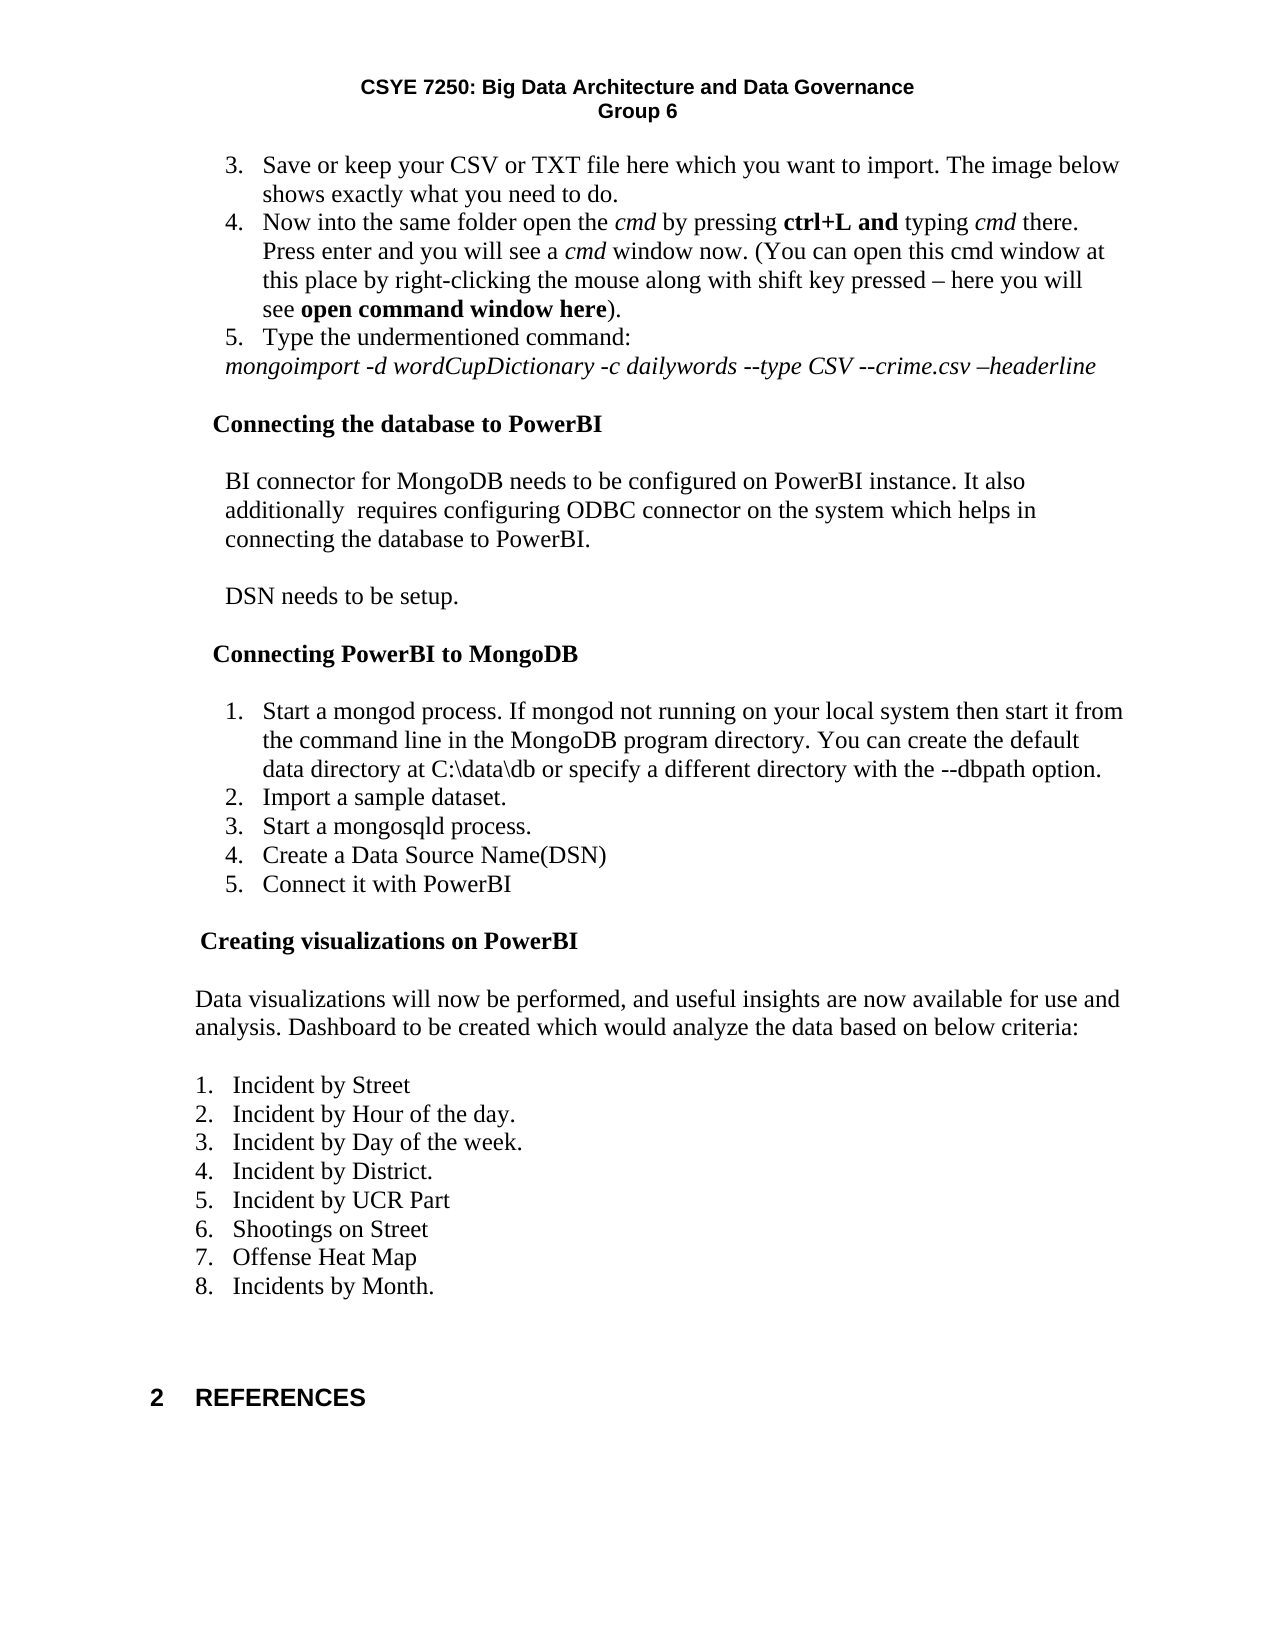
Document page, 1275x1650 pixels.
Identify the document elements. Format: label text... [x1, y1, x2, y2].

list Incident by Hour of the day. [195, 1099, 1125, 1127]
list Shootings on Street [195, 1214, 1125, 1242]
list Now into the same folder open the cmd by pressing ctrl+L and typing cmd there. Press enter and you will see a cmd window now. (You can open this cmd window at this place by right-clicking the mouse along with shift key pressed – here you will see open command window here). [225, 207, 1125, 322]
list Incident by UCR Part [195, 1185, 1125, 1214]
text Data visualizations will now be performed, and useful insights are now available for use and analysis. Dashboard to be created which would analyze the data based on below criteria: [195, 984, 1125, 1041]
text DSN needs to be setup. [225, 581, 1125, 610]
list Incident by Street [195, 1070, 1125, 1099]
list Incidents by Month. [195, 1271, 1125, 1300]
list Offense Heat Map [195, 1242, 1125, 1271]
text Connecting the database to PowerBI [150, 409, 1125, 437]
list Save or keep your CSV or TXT file here which you want to import. The image below shows exactly what you need to do. [225, 150, 1125, 207]
list Start a mongosqld process. [225, 811, 1125, 840]
list Type the undermentioned command: [225, 322, 1125, 351]
list Incident by Day of the week. [195, 1127, 1125, 1156]
list Start a mongod process. If mongod not running on your local system then start it from the command line in the MongoDB program directory. You can create the default data directory at C:\data\db or specify a different directory with the --dbpath option. [225, 696, 1125, 782]
list Incident by District. [195, 1156, 1125, 1185]
list Create a Data Source Name(DSN) [225, 840, 1125, 869]
text mongoimport -d wordCupDictionary -c dailywords --type CSV --crime.csv –headerline [225, 351, 1125, 380]
subtitle REFERENCES [150, 1382, 1125, 1411]
text Creating visualizations on PowerBI [150, 926, 1125, 955]
list Import a sample dataset. [225, 782, 1125, 811]
text BI connector for MongoDB needs to be configured on PowerBI instance. It also additionally requires configuring ODBC connector on the system which helps in connecting the database to PowerBI. [225, 466, 1125, 552]
list Connect it with PowerBI [225, 869, 1125, 897]
text Connecting PowerBI to MongoDB [150, 639, 1125, 667]
